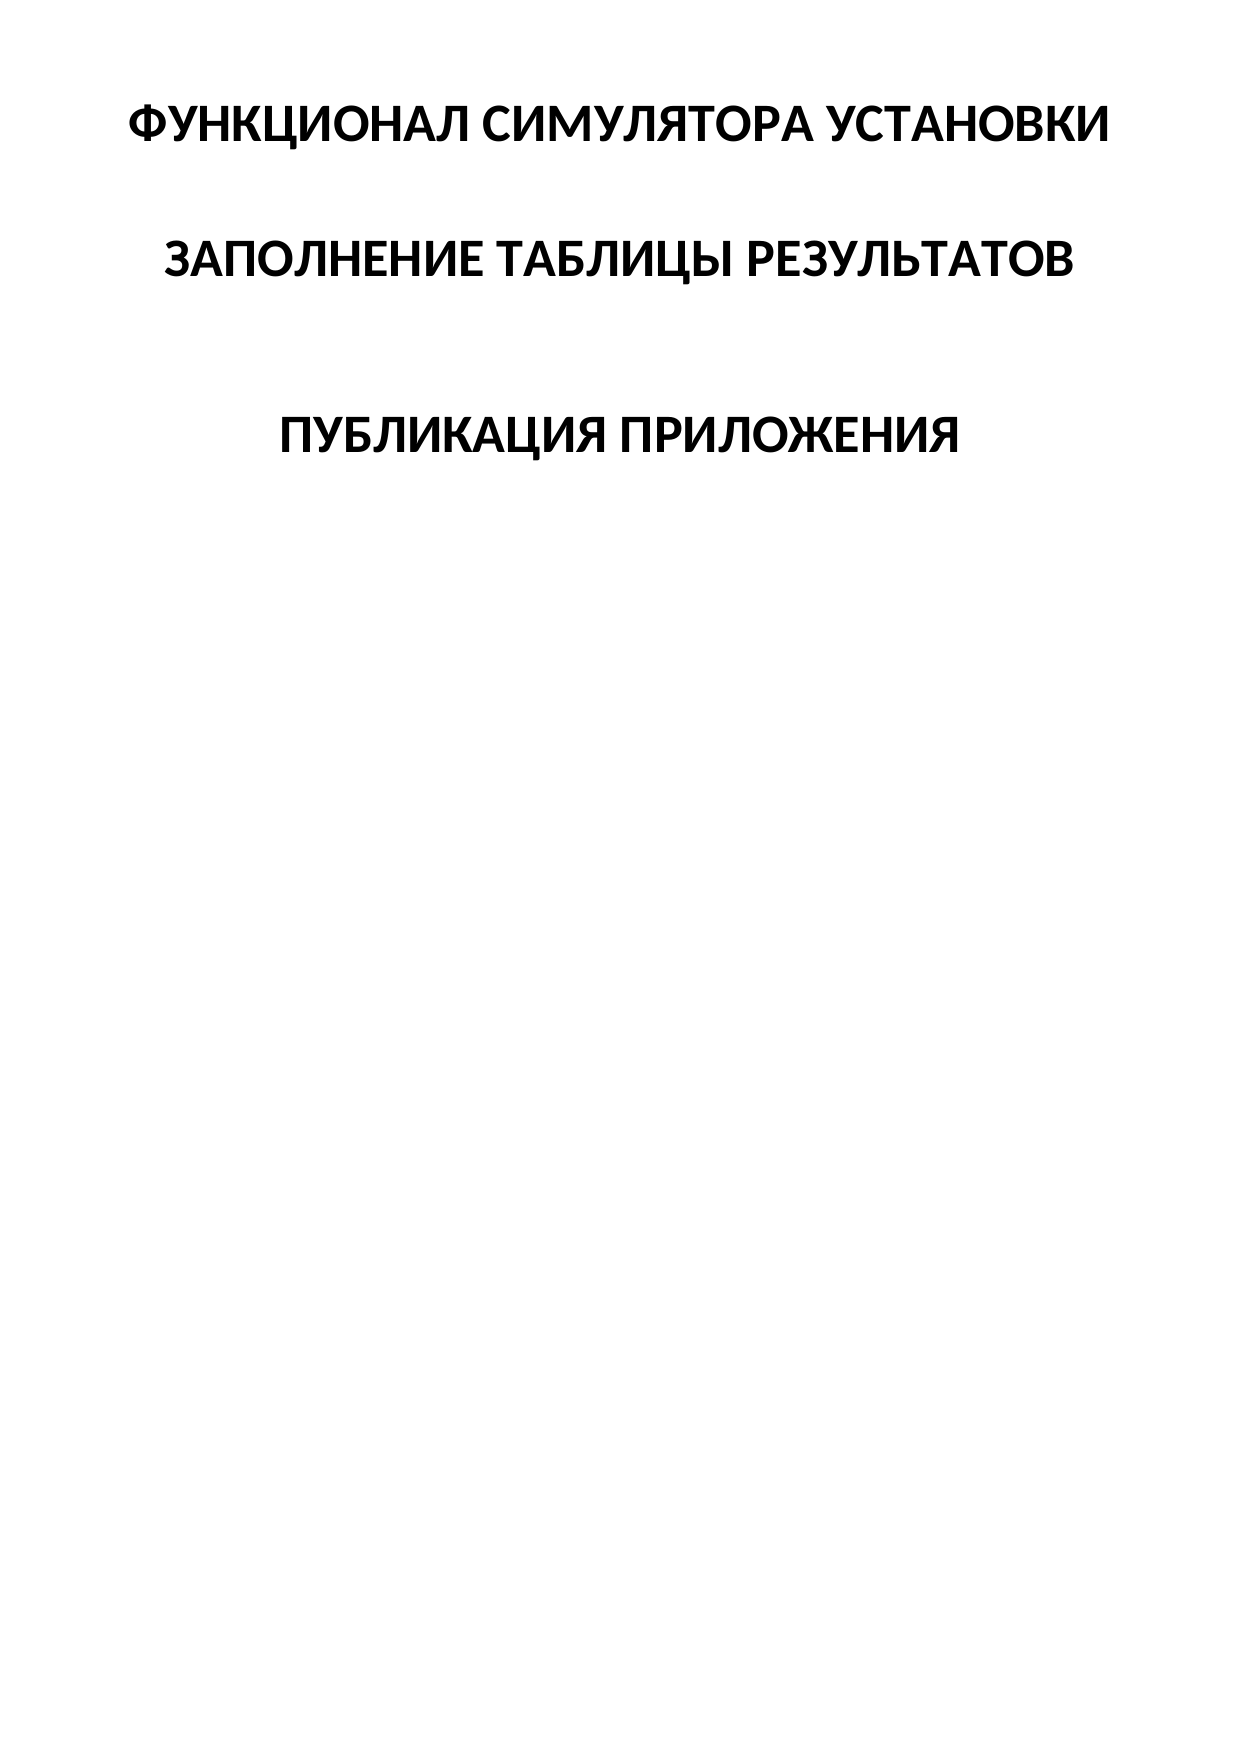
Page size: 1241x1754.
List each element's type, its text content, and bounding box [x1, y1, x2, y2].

text ПУБЛИКАЦИЯ ПРИЛОЖЕНИЯ [59, 399, 1181, 466]
text ЗАПОЛНЕНИЕ ТАБЛИЦЫ РЕЗУЛЬТАТОВ [59, 223, 1181, 290]
text ФУНКЦИОНАЛ СИМУЛЯТОРА УСТАНОВКИ [59, 89, 1181, 155]
